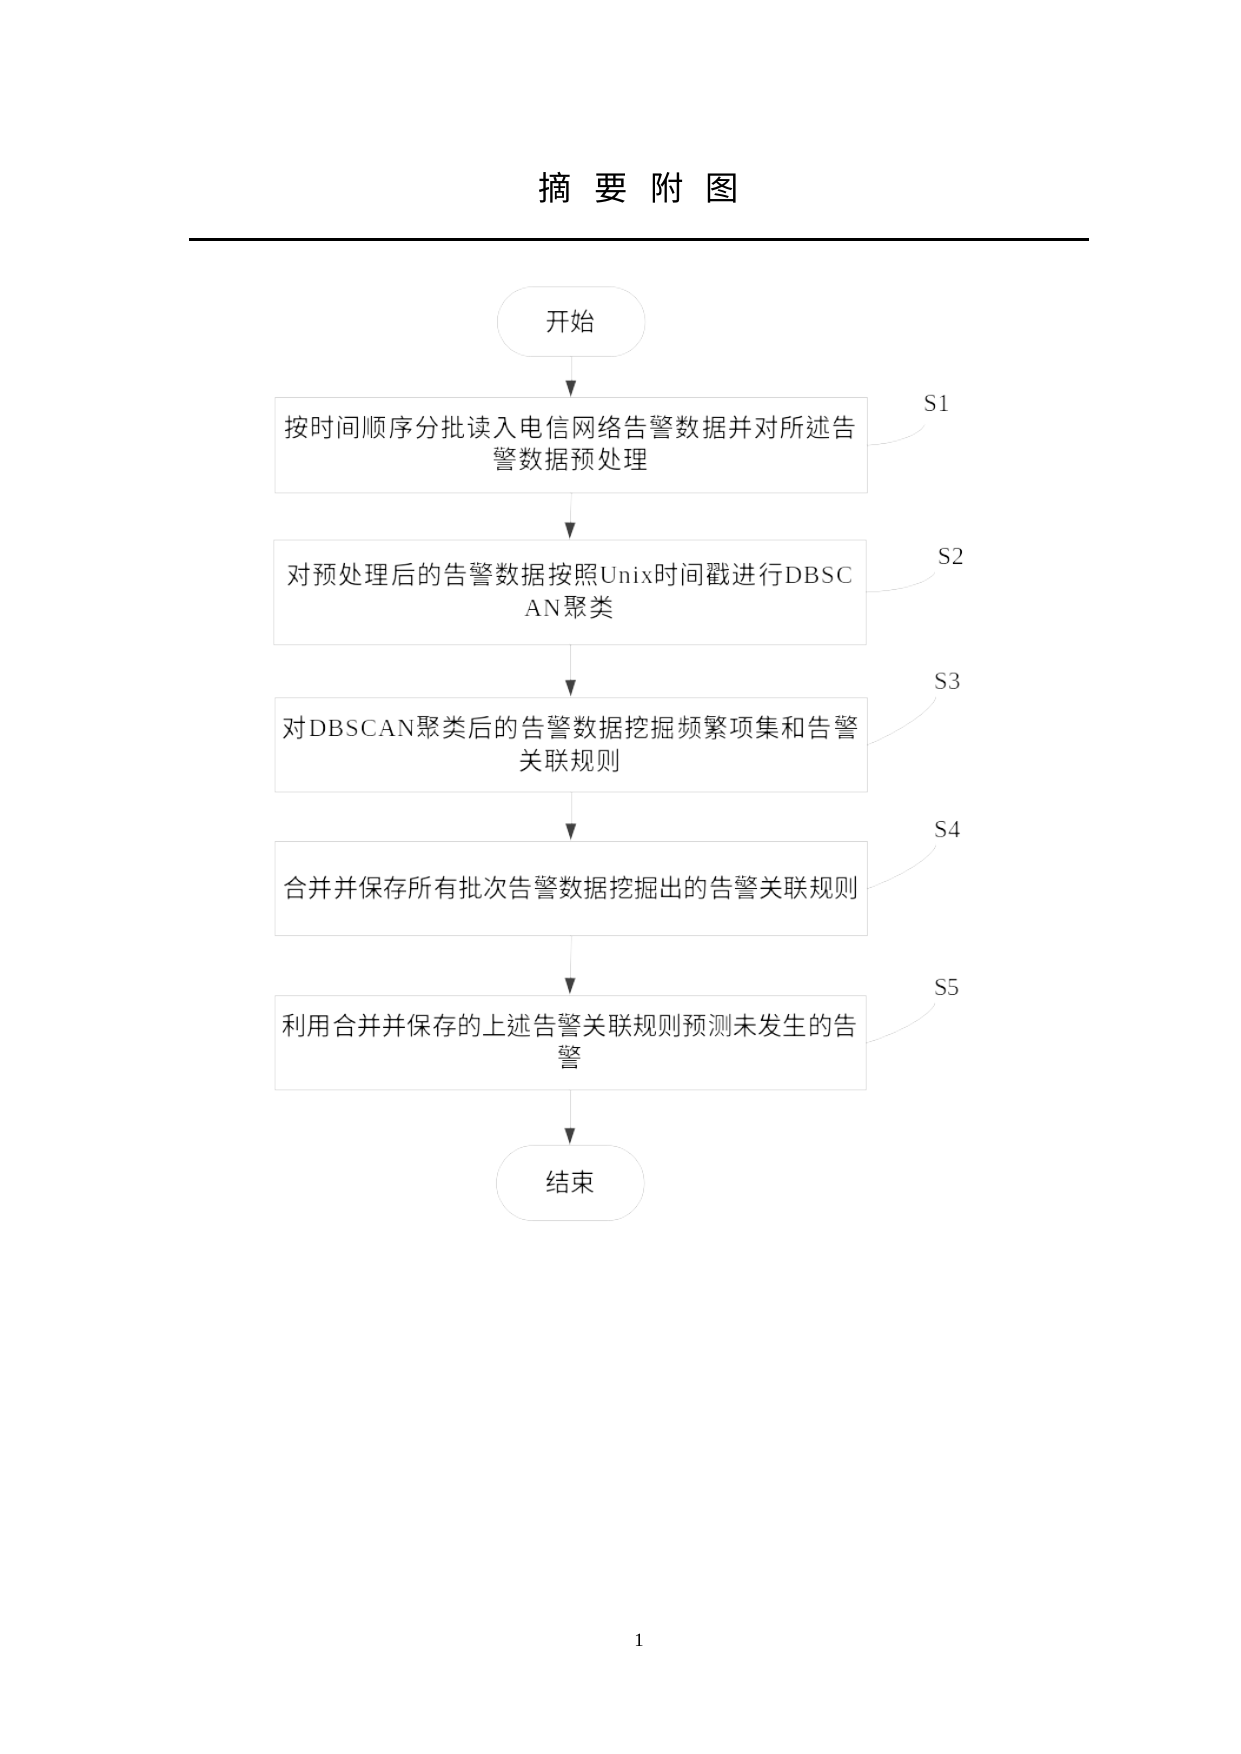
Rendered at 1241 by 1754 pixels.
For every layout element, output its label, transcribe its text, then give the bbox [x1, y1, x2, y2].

text 摘 要 附 图 [187, 162, 1090, 210]
